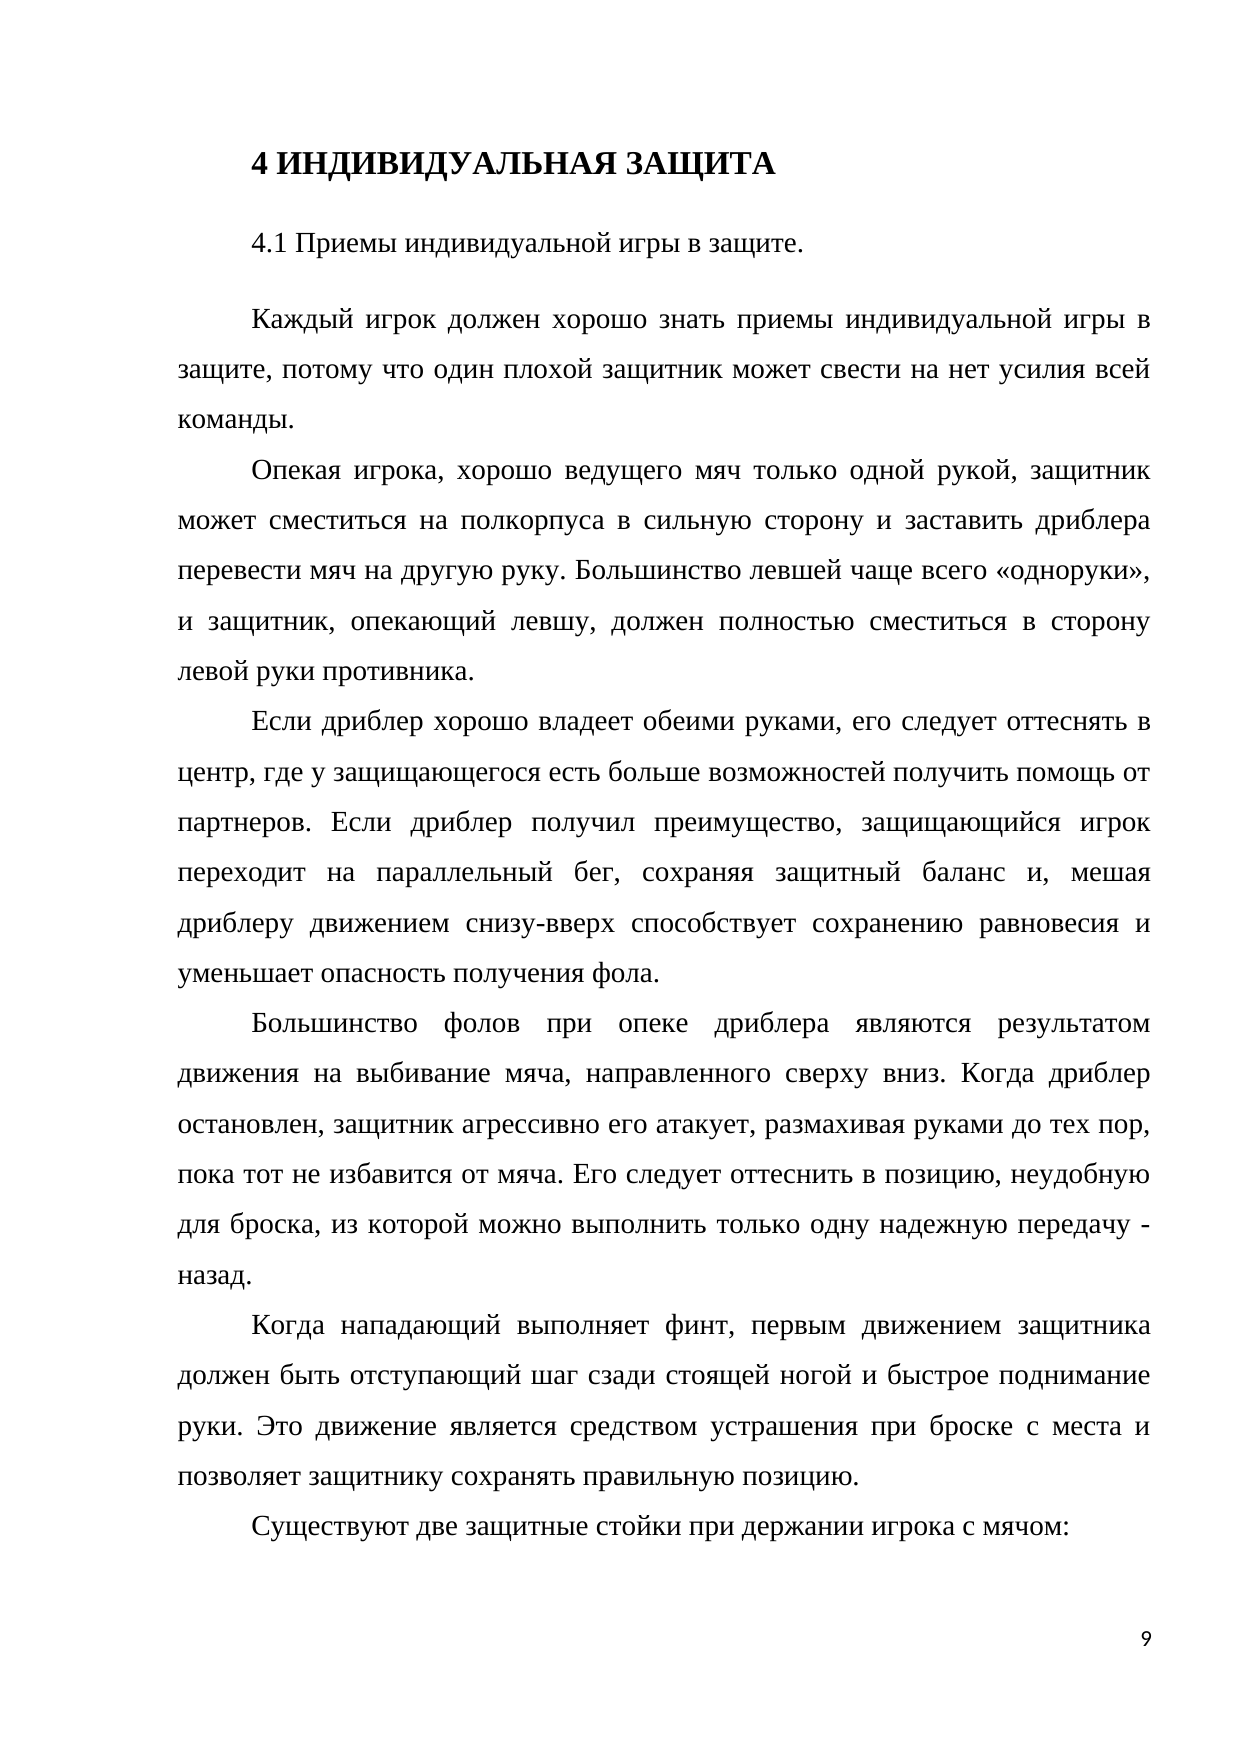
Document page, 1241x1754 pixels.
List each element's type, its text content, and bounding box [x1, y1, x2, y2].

text Когда нападающий выполняет финт, первым движением защитника должен быть отступающий шаг сзади стоящей ногой и быстрое поднимание руки. Это движение является средством устрашения при броске с места и позволяет защитнику сохранять правильную позицию. [177, 1307, 1152, 1492]
text Опекая игрока, хорошо ведущего мяч только одной рукой, защитник может сместиться на полкорпуса в сильную сторону и заставить дриблера перевести мяч на другую руку. Большинство левшей чаще всего «одноруки», и защитник, опекающий левшу, должен полностью сместиться в сторону левой руки противника. [177, 452, 1152, 687]
text Существуют две защитные стойки при держании игрока с мячом: [177, 1508, 1152, 1542]
text Каждый игрок должен хорошо знать приемы индивидуальной игры в защите, потому что один плохой защитник может свести на нет усилия всей команды. [177, 301, 1152, 435]
text Большинство фолов при опеке дриблера являются результатом движения на выбивание мяча, направленного сверху вниз. Когда дриблер остановлен, защитник агрессивно его атакует, размахивая руками до тех пор, пока тот не избавится от мяча. Его следует оттеснить в позицию, неудобную для броска, из которой можно выполнить только одну надежную передачу - назад. [177, 1005, 1152, 1290]
text Если дриблер хорошо владеет обеими руками, его следует оттеснять в центр, где у защищающегося есть больше возможностей получить помощь от партнеров. Если дриблер получил преимущество, защищающийся игрок переходит на параллельный бег, сохраняя защитный баланс и, мешая дриблеру движением снизу-вверх способствует сохранению равновесия и уменьшает опасность получения фола. [177, 703, 1152, 988]
list ИНДИВИДУАЛЬНАЯ ЗАЩИТА [177, 143, 1152, 181]
text 4.1 Приемы индивидуальной игры в защите. [251, 226, 1152, 259]
